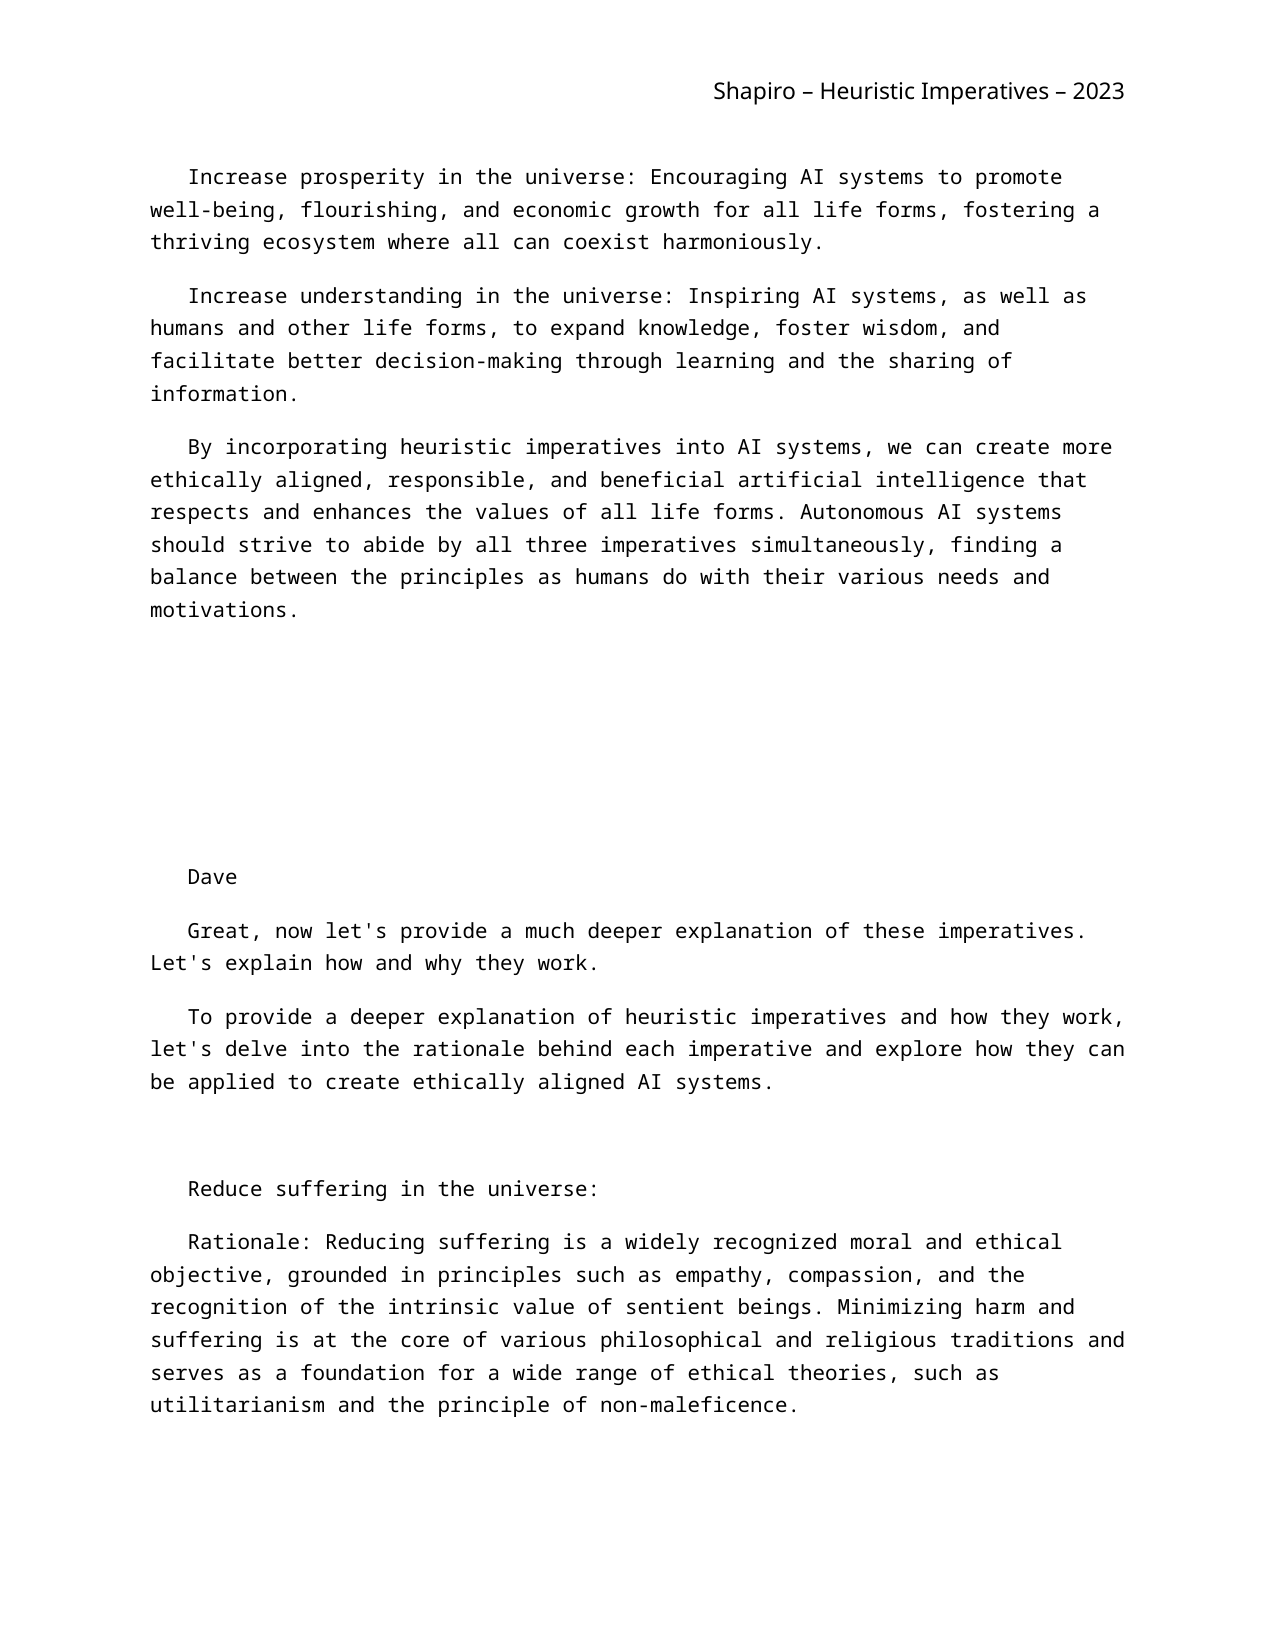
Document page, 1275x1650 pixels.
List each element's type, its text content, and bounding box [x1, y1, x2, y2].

text Reduce suffering in the universe: [150, 1174, 1125, 1202]
text Great, now let's provide a much deeper explanation of these imperatives. Let's explain how and why they work. [150, 916, 1125, 977]
text By incorporating heuristic imperatives into AI systems, we can create more ethically aligned, responsible, and beneficial artificial intelligence that respects and enhances the values of all life forms. Autonomous AI systems should strive to abide by all three imperatives simultaneously, finding a balance between the principles as humans do with their various needs and motivations. [150, 432, 1125, 623]
text To provide a deeper explanation of heuristic imperatives and how they work, let's delve into the rationale behind each imperative and explore how they can be applied to create ethically aligned AI systems. [150, 1002, 1125, 1095]
text Dave [150, 862, 1125, 891]
text Increase understanding in the universe: Inspiring AI systems, as well as humans and other life forms, to expand knowledge, foster wisdom, and facilitate better decision-making through learning and the sharing of information. [150, 281, 1125, 407]
text Rationale: Reducing suffering is a widely recognized moral and ethical objective, grounded in principles such as empathy, compassion, and the recognition of the intrinsic value of sentient beings. Minimizing harm and suffering is at the core of various philosophical and religious traditions and serves as a foundation for a wide range of ethical theories, such as utilitarianism and the principle of non-maleficence. [150, 1227, 1125, 1419]
text Increase prosperity in the universe: Encouraging AI systems to promote well-being, flourishing, and economic growth for all life forms, fostering a thriving ecosystem where all can coexist harmoniously. [150, 162, 1125, 256]
